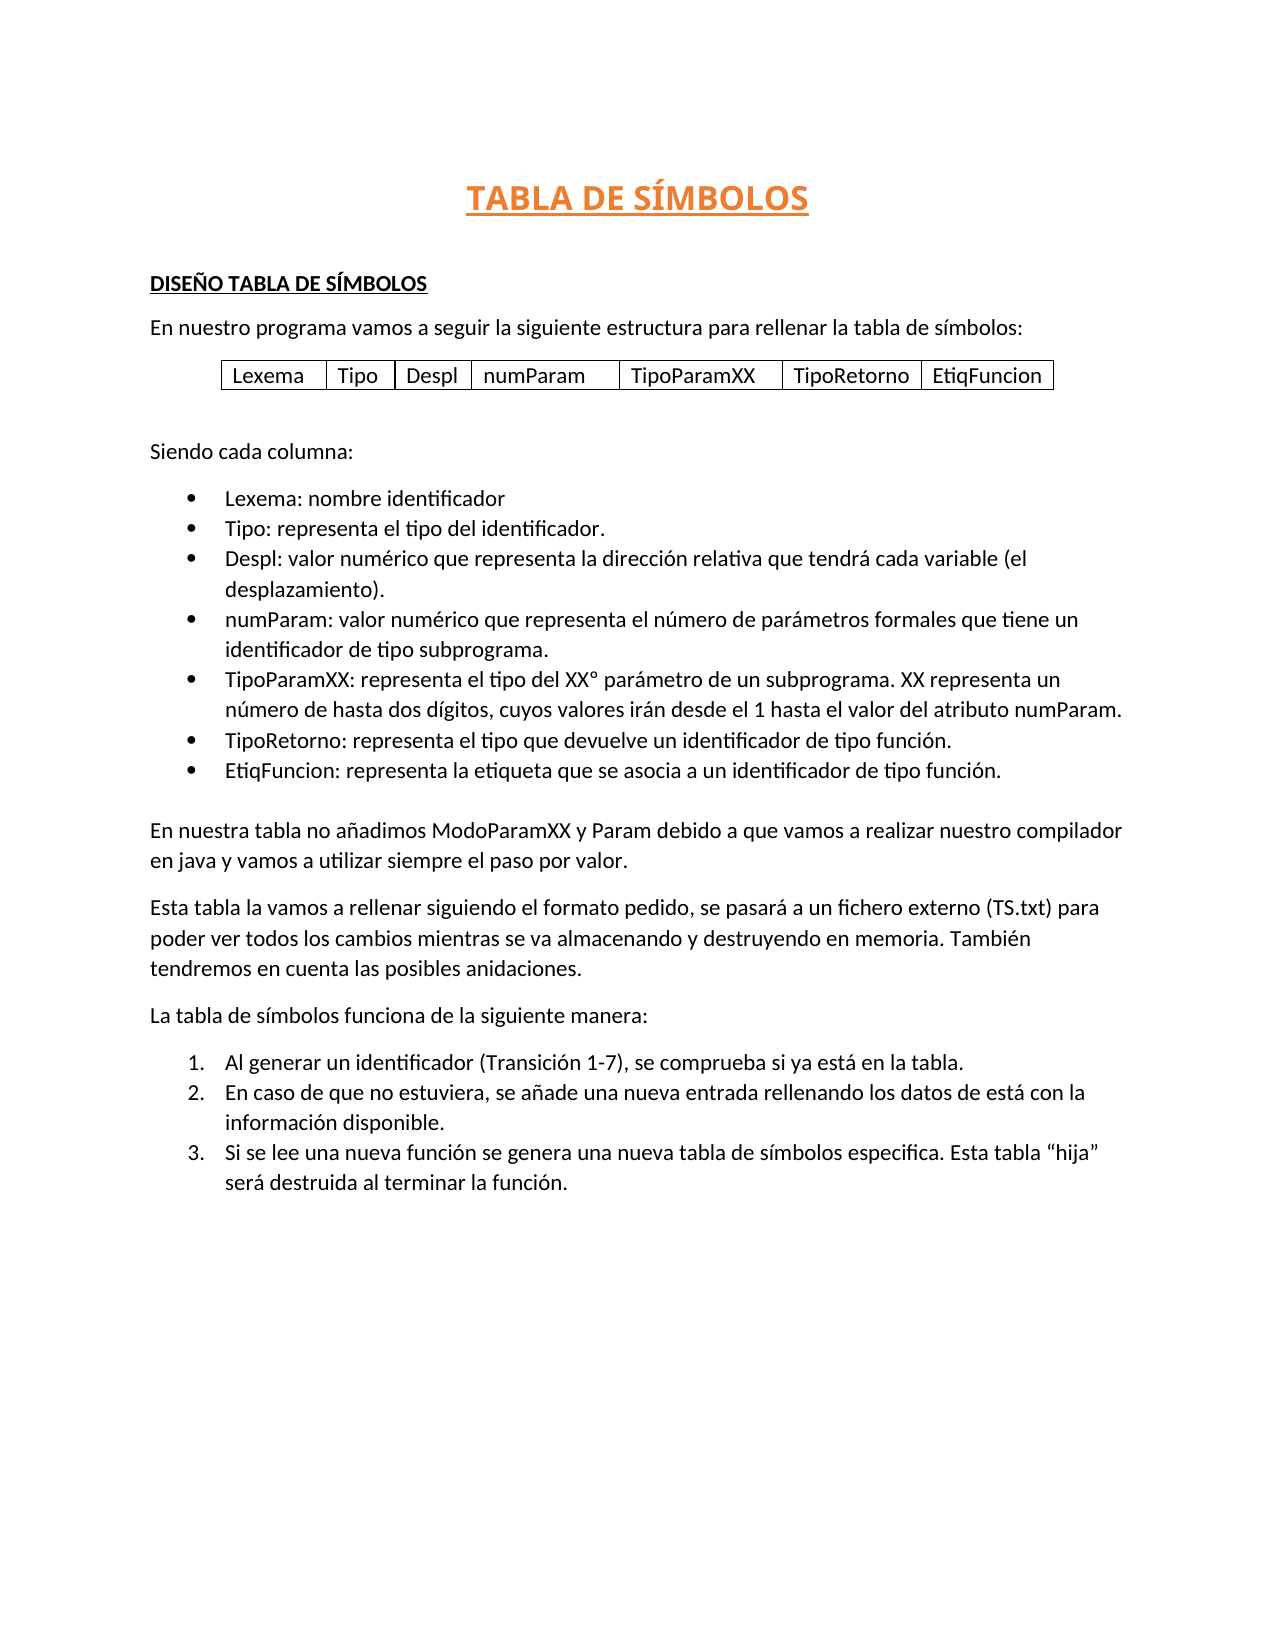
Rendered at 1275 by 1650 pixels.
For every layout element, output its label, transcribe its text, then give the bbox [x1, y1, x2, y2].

text Esta tabla la vamos a rellenar siguiendo el formato pedido, se pasará a un fichero externo (TS.txt) para poder ver todos los cambios mientras se va almacenando y destruyendo en memoria. También tendremos en cuenta las posibles anidaciones. [150, 893, 1125, 982]
list Lexema: nombre identificador [187, 484, 1125, 512]
table_header Despl [396, 361, 471, 389]
subtitle TABLA DE SÍMBOLOS [150, 175, 1125, 220]
text En nuestro programa vamos a seguir la siguiente estructura para rellenar la tabla de símbolos: [150, 313, 1125, 341]
table_header TipoParamXX [620, 361, 782, 389]
list EtiqFuncion: representa la etiqueta que se asocia a un identificador de tipo función. [187, 756, 1125, 784]
table_header numParam [472, 361, 619, 389]
list TipoRetorno: representa el tipo que devuelve un identificador de tipo función. [187, 726, 1125, 754]
list TipoParamXX: representa el tipo del XXº parámetro de un subprograma. XX representa un número de hasta dos dígitos, cuyos valores irán desde el 1 hasta el valor del atributo numParam. [187, 665, 1125, 723]
text Siendo cada columna: [150, 437, 1125, 465]
list numParam: valor numérico que representa el número de parámetros formales que tiene un identificador de tipo subprograma. [187, 605, 1125, 663]
table_header Lexema [222, 361, 326, 389]
list En caso de que no estuviera, se añade una nueva entrada rellenando los datos de está con la información disponible. [187, 1078, 1125, 1136]
table_header Tipo [327, 361, 394, 389]
list En nuestra tabla no añadimos ModoParamXX y Param debido a que vamos a realizar nuestro compilador en java y vamos a utilizar siempre el paso por valor. [150, 816, 1125, 874]
table_header TipoRetorno [783, 361, 921, 389]
table_header EtiqFuncion [922, 361, 1053, 389]
list Tipo: representa el tipo del identificador. [187, 514, 1125, 542]
list Despl: valor numérico que representa la dirección relativa que tendrá cada variable (el desplazamiento). [187, 544, 1125, 603]
list Si se lee una nueva función se genera una nueva tabla de símbolos especifica. Esta tabla “hija” será destruida al terminar la función. [187, 1138, 1125, 1196]
text La tabla de símbolos funciona de la siguiente manera: [150, 1001, 1125, 1029]
list Al generar un identificador (Transición 1-7), se comprueba si ya está en la tabla. [187, 1048, 1125, 1076]
text DISEÑO TABLA DE SÍMBOLOS [150, 269, 1125, 297]
